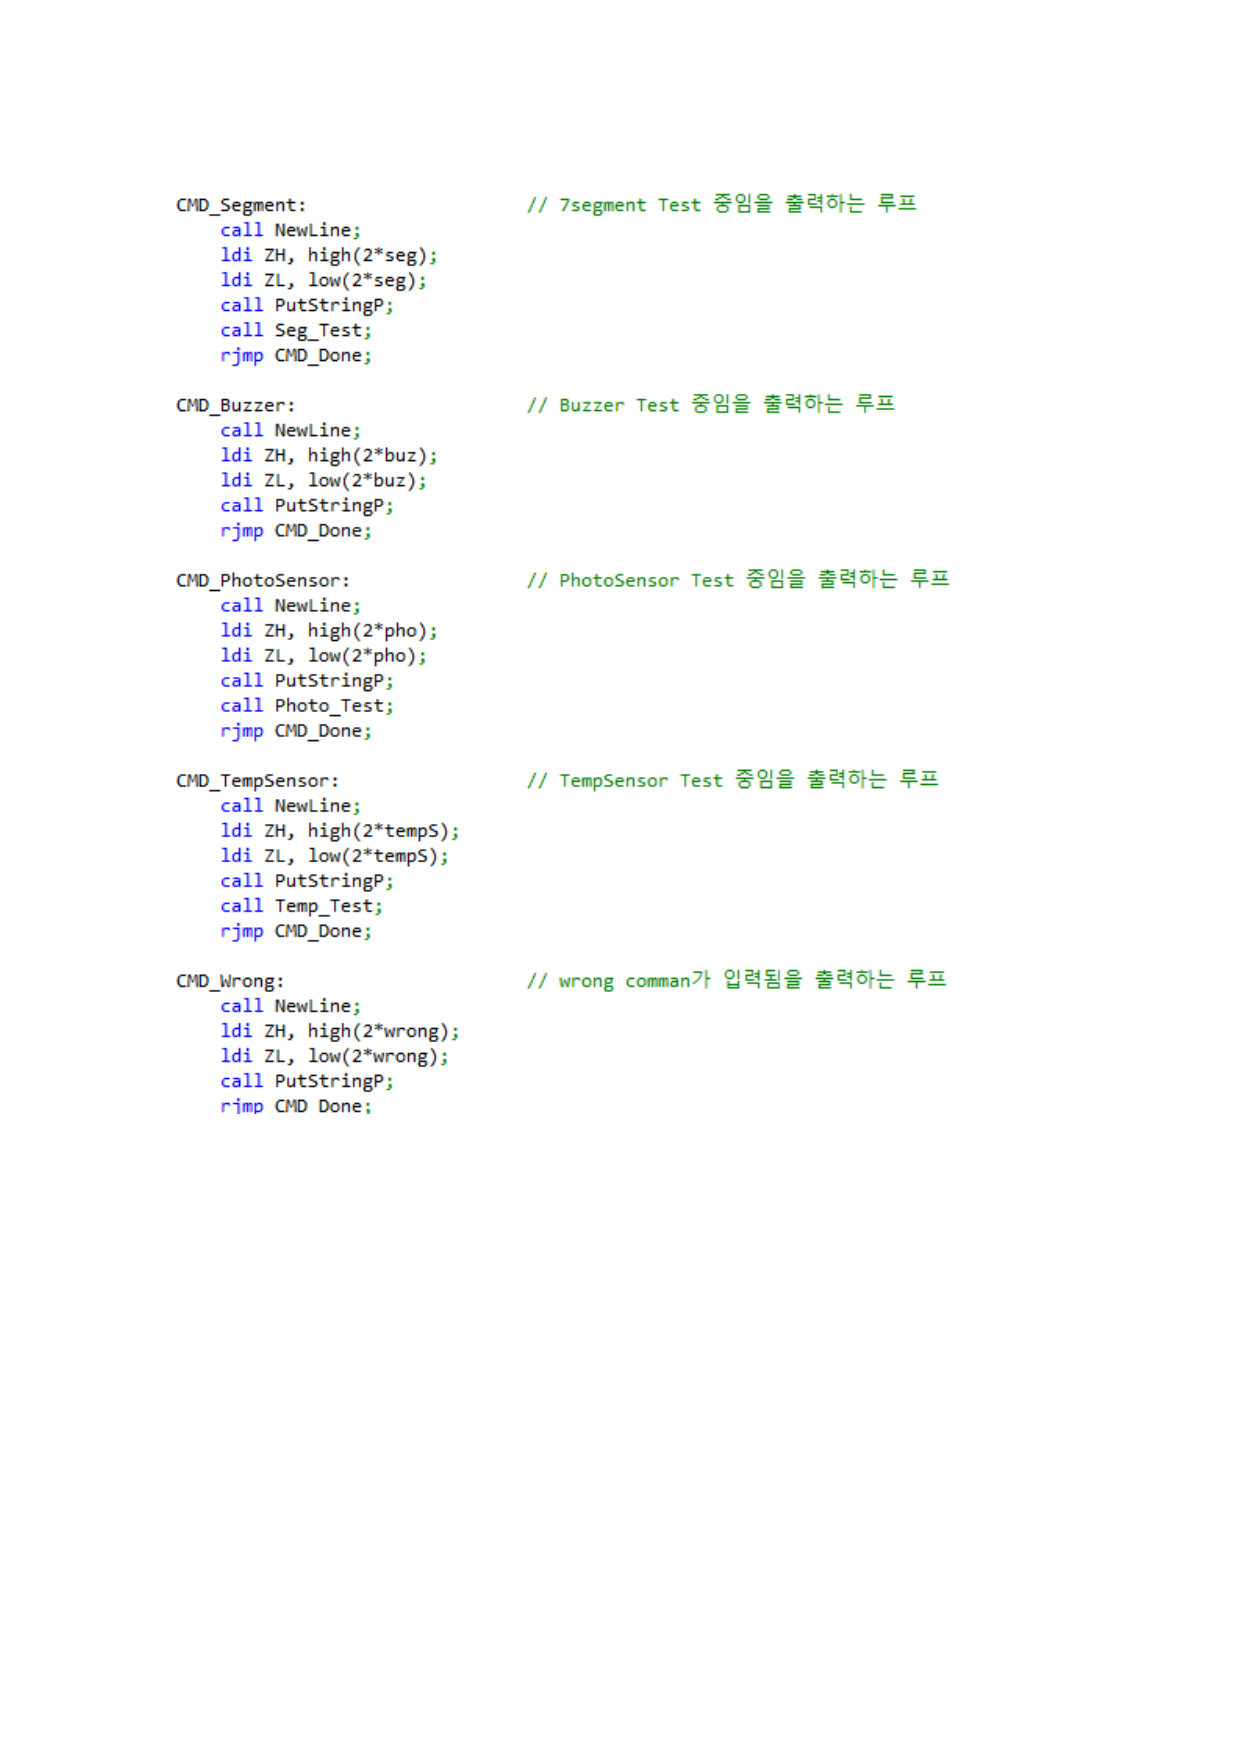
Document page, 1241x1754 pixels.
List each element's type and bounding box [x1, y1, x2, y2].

picture [150, 177, 1013, 1114]
